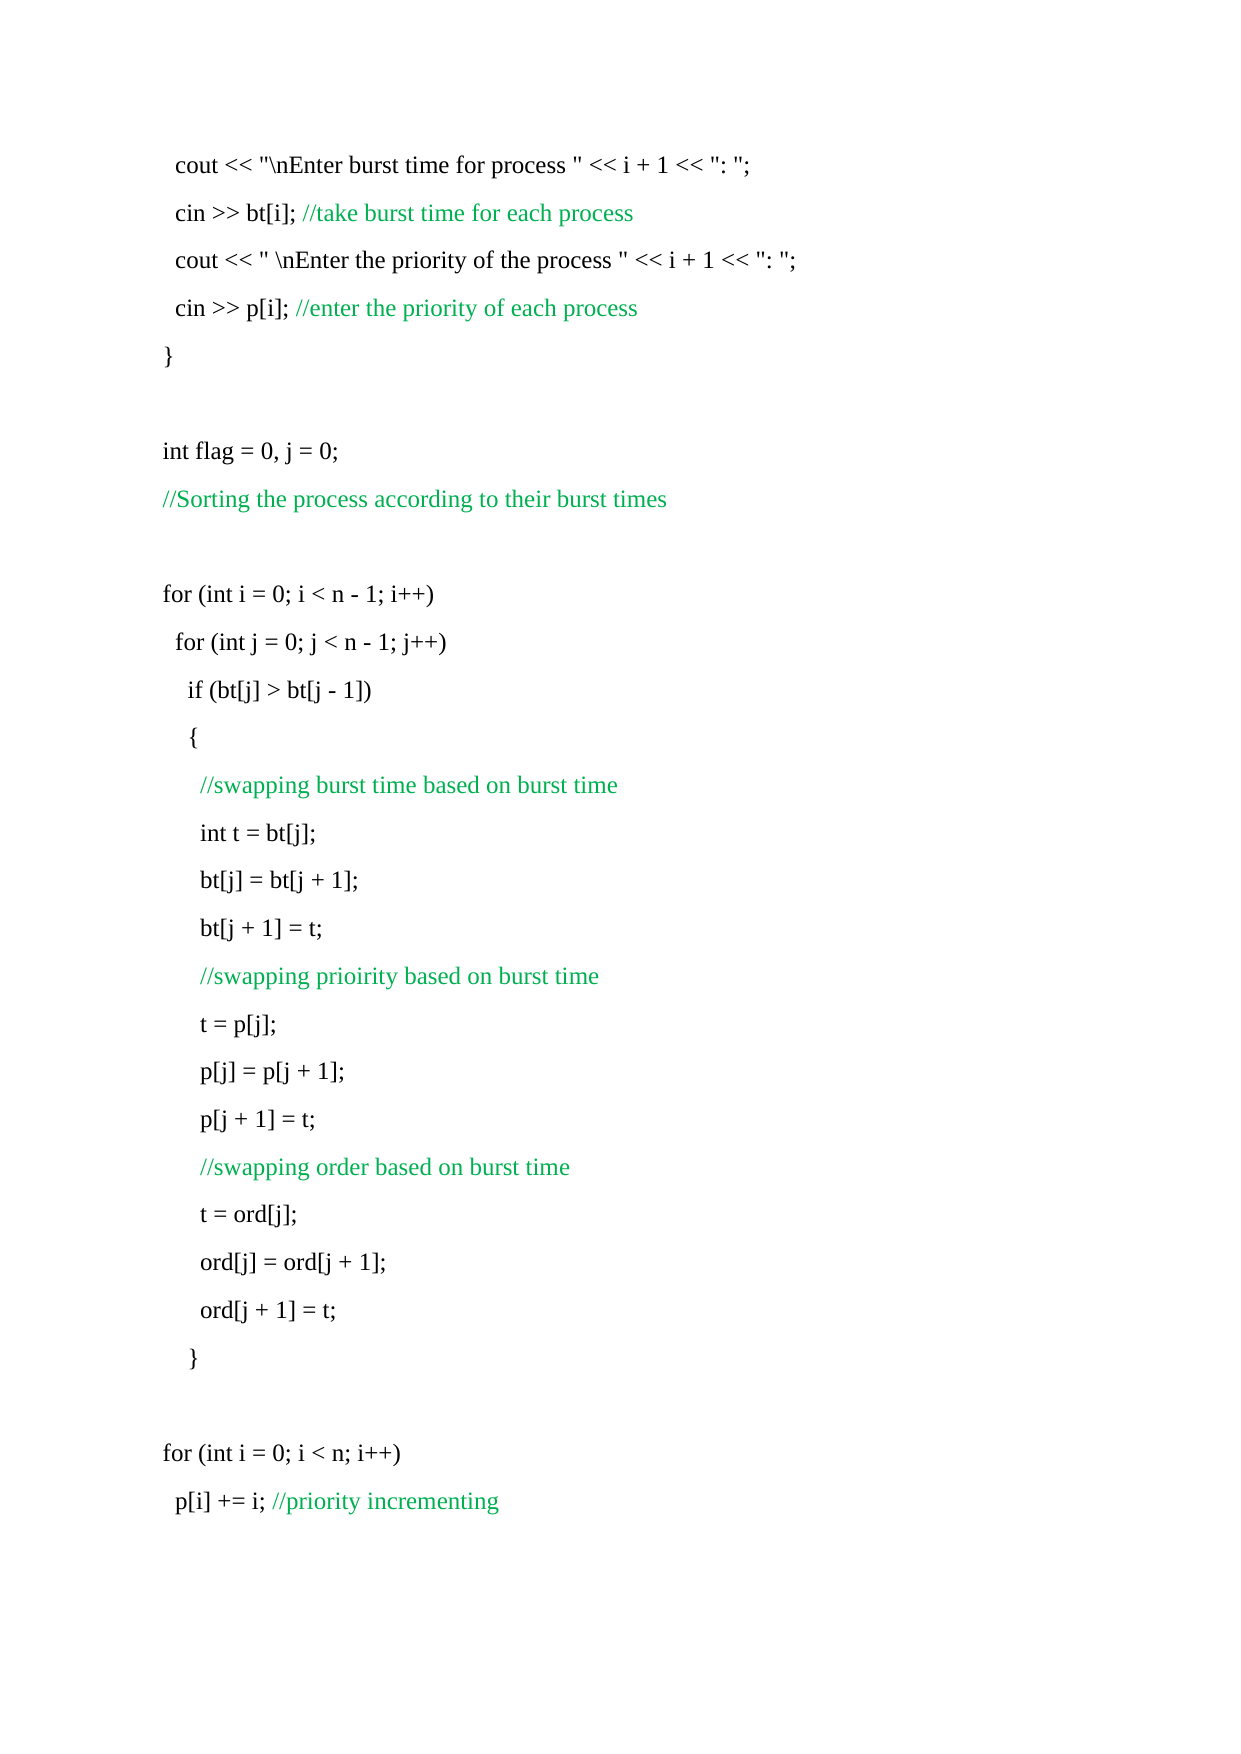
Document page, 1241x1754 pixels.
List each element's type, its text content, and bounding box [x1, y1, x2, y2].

text t = ord[j]; [150, 1199, 1090, 1228]
text cin >> bt[i]; //take burst time for each process [150, 198, 1090, 226]
text cout << "\nEnter burst time for process " << i + 1 << ": "; [150, 150, 1090, 179]
text //swapping order based on burst time [150, 1152, 1090, 1181]
text } [150, 1343, 1090, 1371]
text p[j + 1] = t; [150, 1104, 1090, 1133]
text int t = bt[j]; [150, 818, 1090, 847]
text cout << " \nEnter the priority of the process " << i + 1 << ": "; [150, 245, 1090, 274]
text for (int i = 0; i < n; i++) [150, 1438, 1090, 1467]
text ord[j + 1] = t; [150, 1295, 1090, 1324]
text t = p[j]; [150, 1009, 1090, 1037]
text for (int i = 0; i < n - 1; i++) [150, 579, 1090, 608]
text ord[j] = ord[j + 1]; [150, 1247, 1090, 1276]
text //swapping burst time based on burst time [150, 770, 1090, 799]
text p[i] += i; //priority incrementing [150, 1486, 1090, 1514]
text //Sorting the process according to their burst times [150, 484, 1090, 513]
text bt[j] = bt[j + 1]; [150, 866, 1090, 894]
text bt[j + 1] = t; [150, 913, 1090, 942]
text int flag = 0, j = 0; [150, 436, 1090, 465]
text p[j] = p[j + 1]; [150, 1056, 1090, 1085]
text //swapping prioirity based on burst time [150, 961, 1090, 990]
text cin >> p[i]; //enter the priority of each process [150, 293, 1090, 322]
text } [150, 341, 1090, 369]
text if (bt[j] > bt[j - 1]) [150, 675, 1090, 703]
text for (int j = 0; j < n - 1; j++) [150, 627, 1090, 656]
text { [150, 722, 1090, 751]
